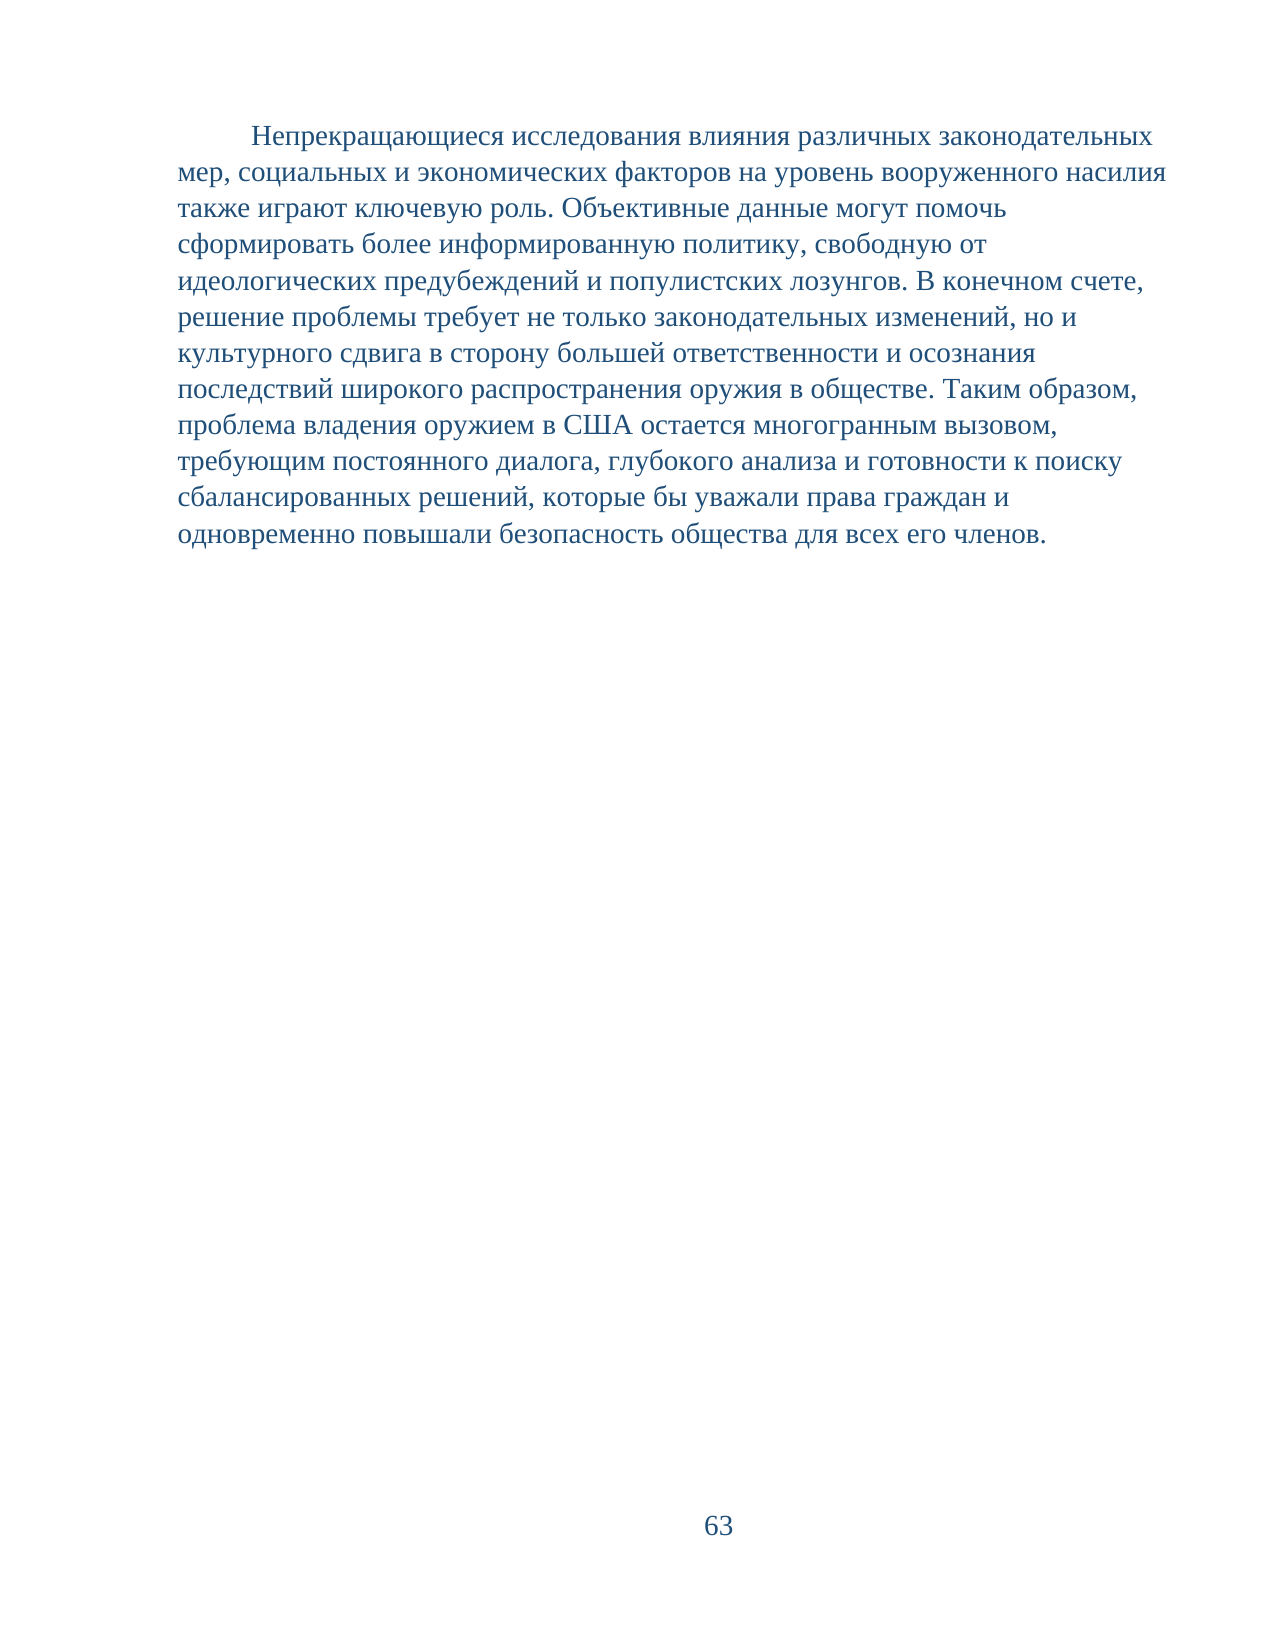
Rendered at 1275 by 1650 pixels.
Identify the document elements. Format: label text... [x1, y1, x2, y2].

text Непрекращающиеся исследования влияния различных законодательных мер, социальных и экономических факторов на уровень вооруженного насилия также играют ключевую роль. Объективные данные могут помочь сформировать более информированную политику, свободную от идеологических предубеждений и популистских лозунгов. В конечном счете, решение проблемы требует не только законодательных изменений, но и культурного сдвига в сторону большей ответственности и осознания последствий широкого распространения оружия в обществе. Таким образом, проблема владения оружием в США остается многогранным вызовом, требующим постоянного диалога, глубокого анализа и готовности к поиску сбалансированных решений, которые бы уважали права граждан и одновременно повышали безопасность общества для всех его членов. [177, 118, 1186, 549]
